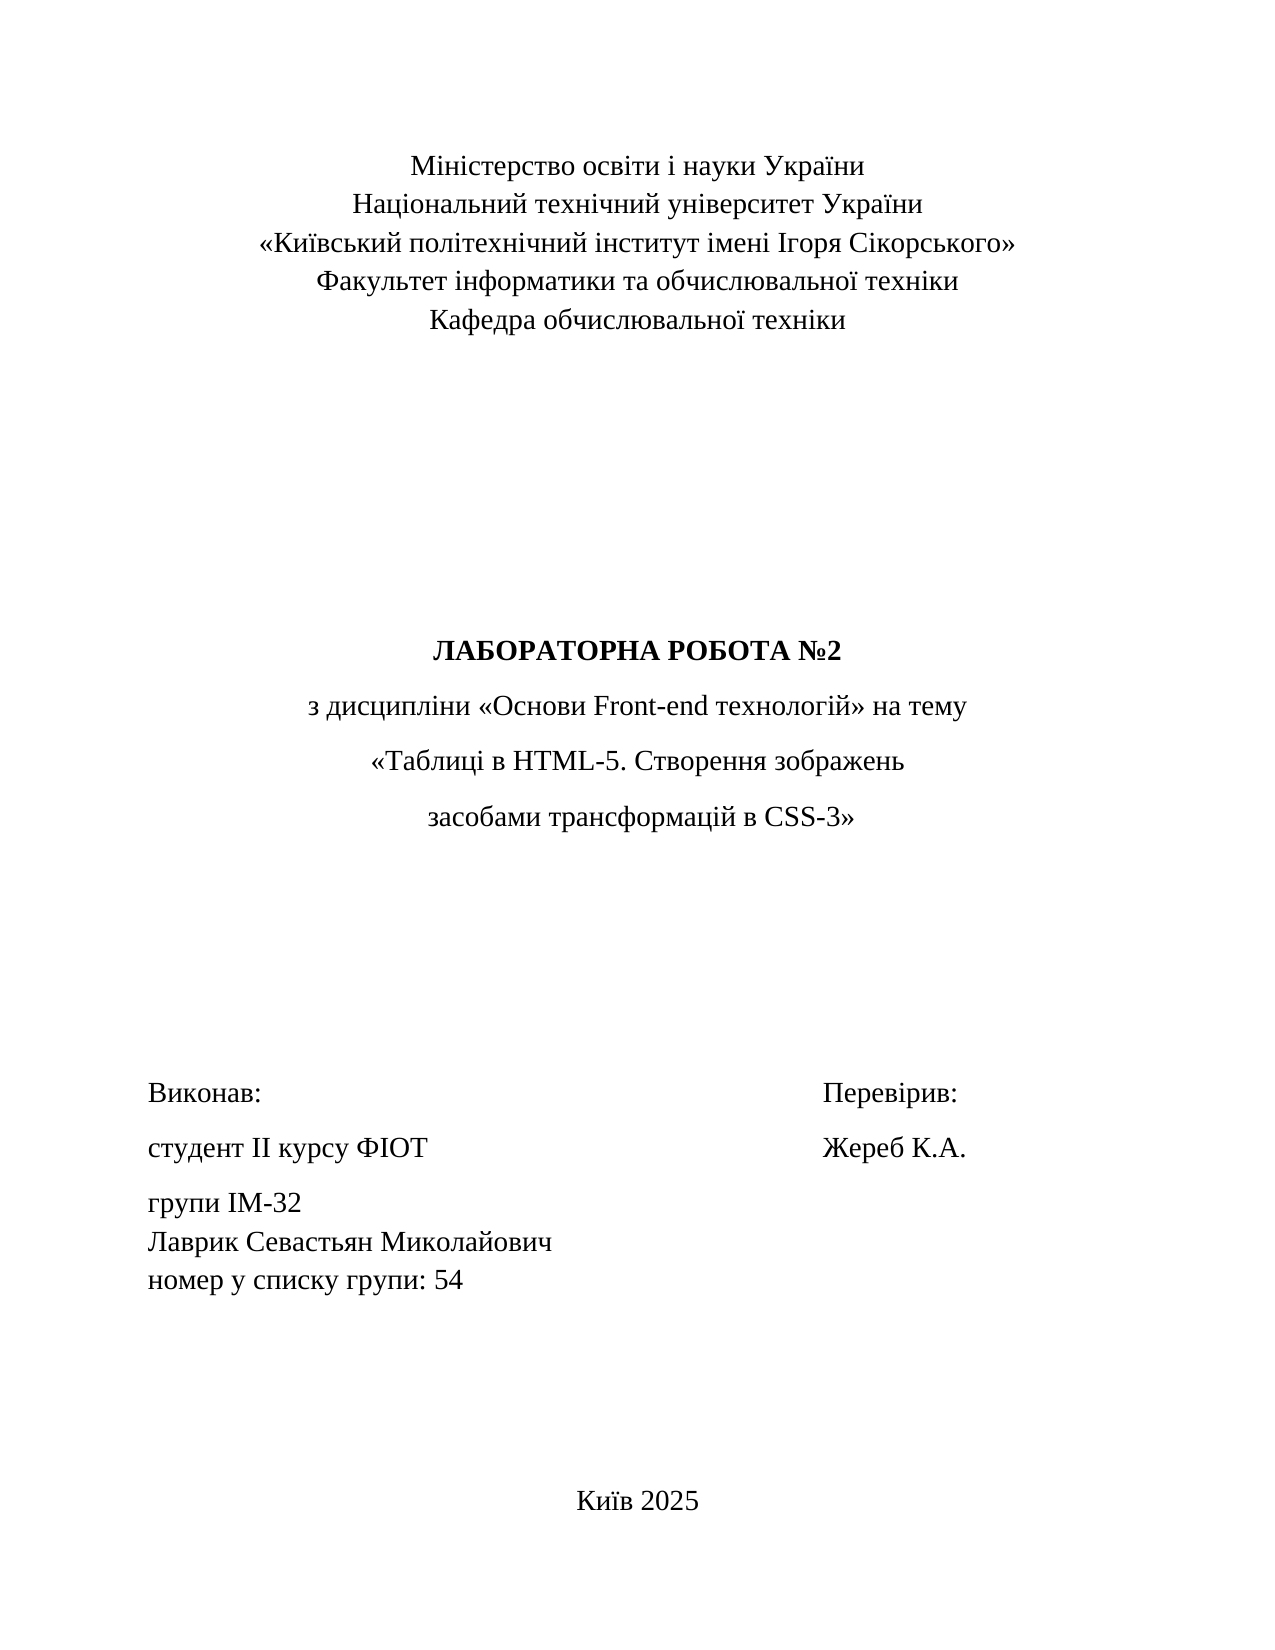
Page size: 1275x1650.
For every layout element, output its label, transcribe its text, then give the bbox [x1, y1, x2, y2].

text «Таблиці в HTML-5. Створення зображень [148, 743, 1127, 777]
text групи ІМ-32 Лаврик Севастьян Миколайович номер у списку групи: 54 [148, 1185, 1127, 1296]
text з дисципліни «Основи Front-end технологій» на тему [148, 688, 1127, 722]
text ЛАБОРАТОРНА РОБОТА №2 [148, 633, 1127, 667]
text студент II курсу ФІОТ Жереб К.А. [148, 1130, 1127, 1163]
text Київ 2025 [148, 1483, 1127, 1517]
text засобами трансформацій в CSS-3» [148, 799, 1127, 832]
text Виконав: Перевірив: [148, 1075, 1127, 1108]
text Міністерство освіти і науки України Національний технічний університет України «Київський політехнічний інститут імені Ігоря Сікорського» Факультет інформатики та обчислювальної техніки Кафедра обчислювальної техніки [148, 148, 1127, 335]
